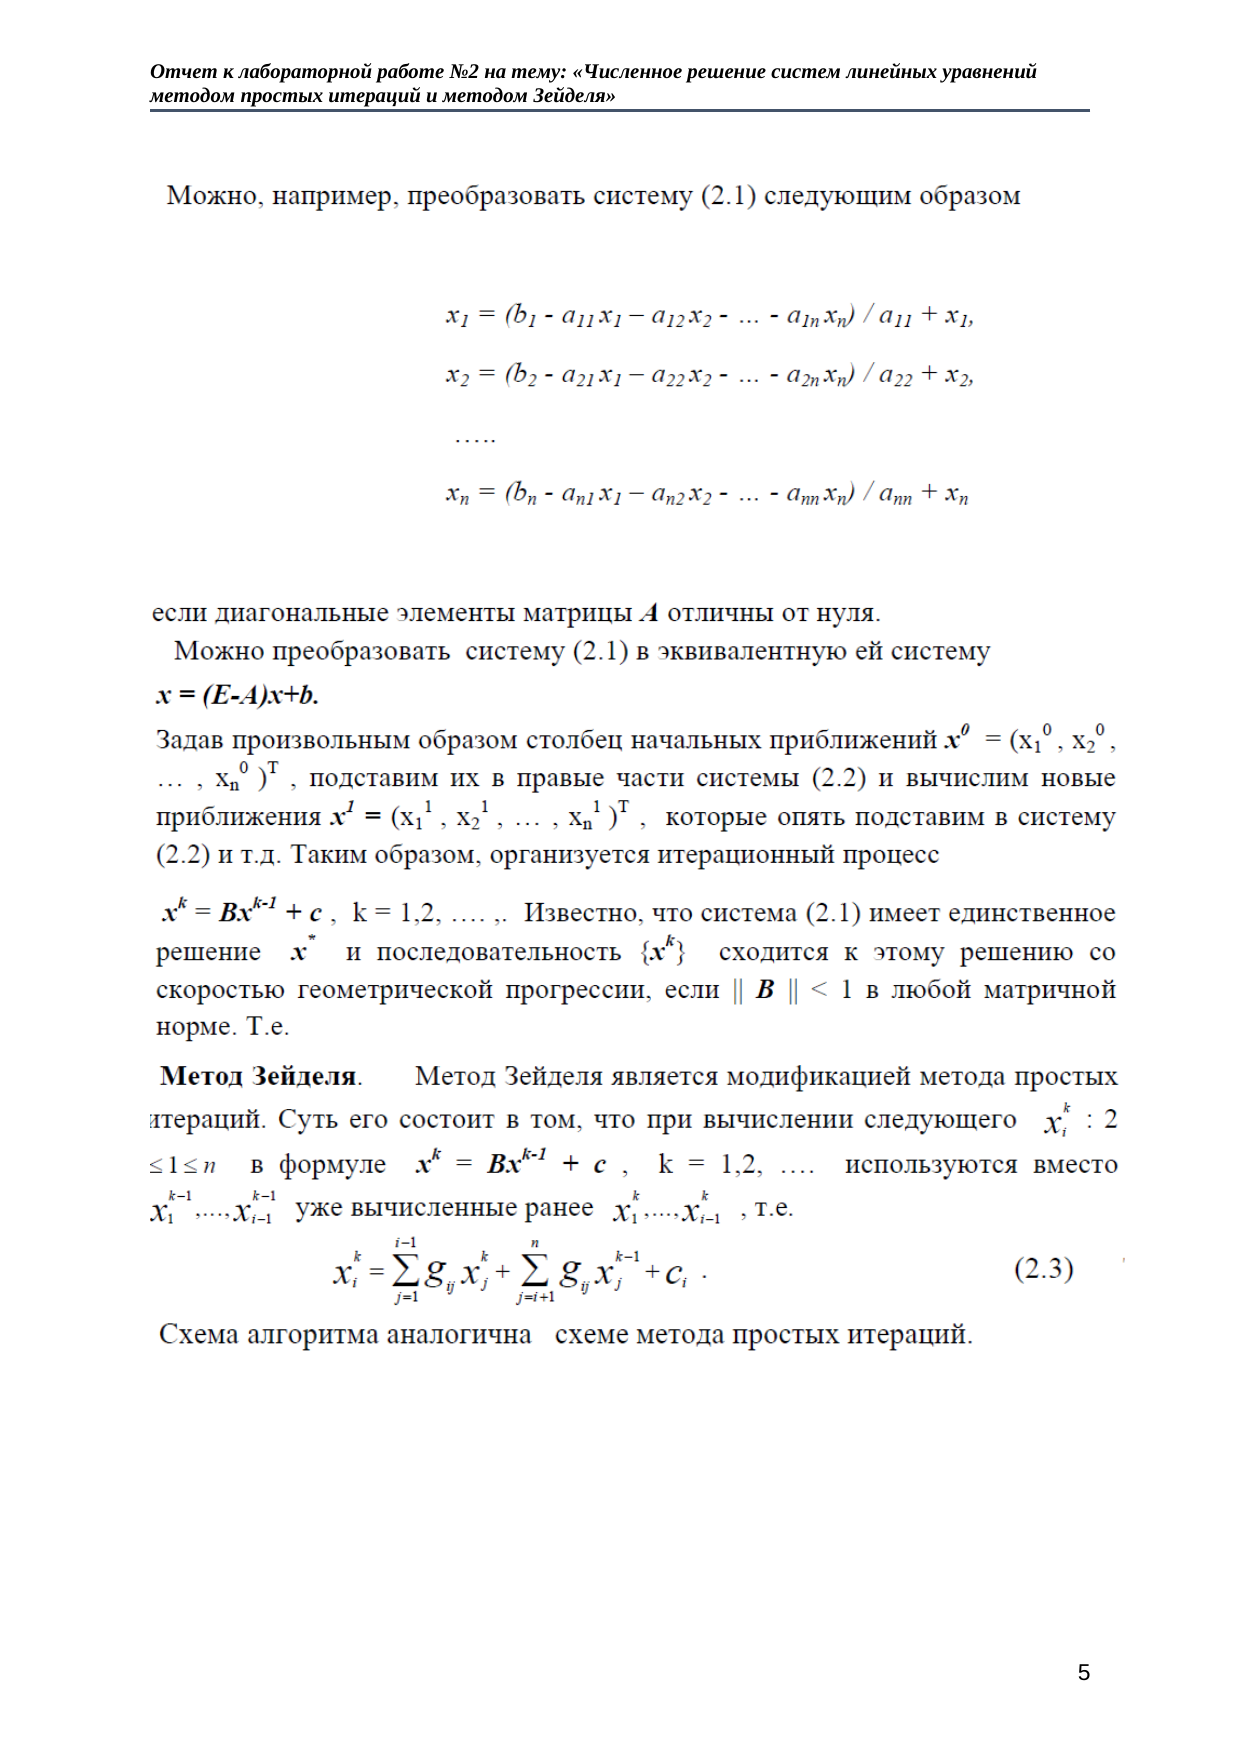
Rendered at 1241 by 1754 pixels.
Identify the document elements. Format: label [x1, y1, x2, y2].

picture [150, 1232, 1125, 1311]
picture [150, 717, 1125, 1050]
picture [150, 678, 1125, 714]
picture [150, 1315, 1125, 1354]
picture [150, 180, 1125, 676]
picture [150, 1053, 1125, 1229]
